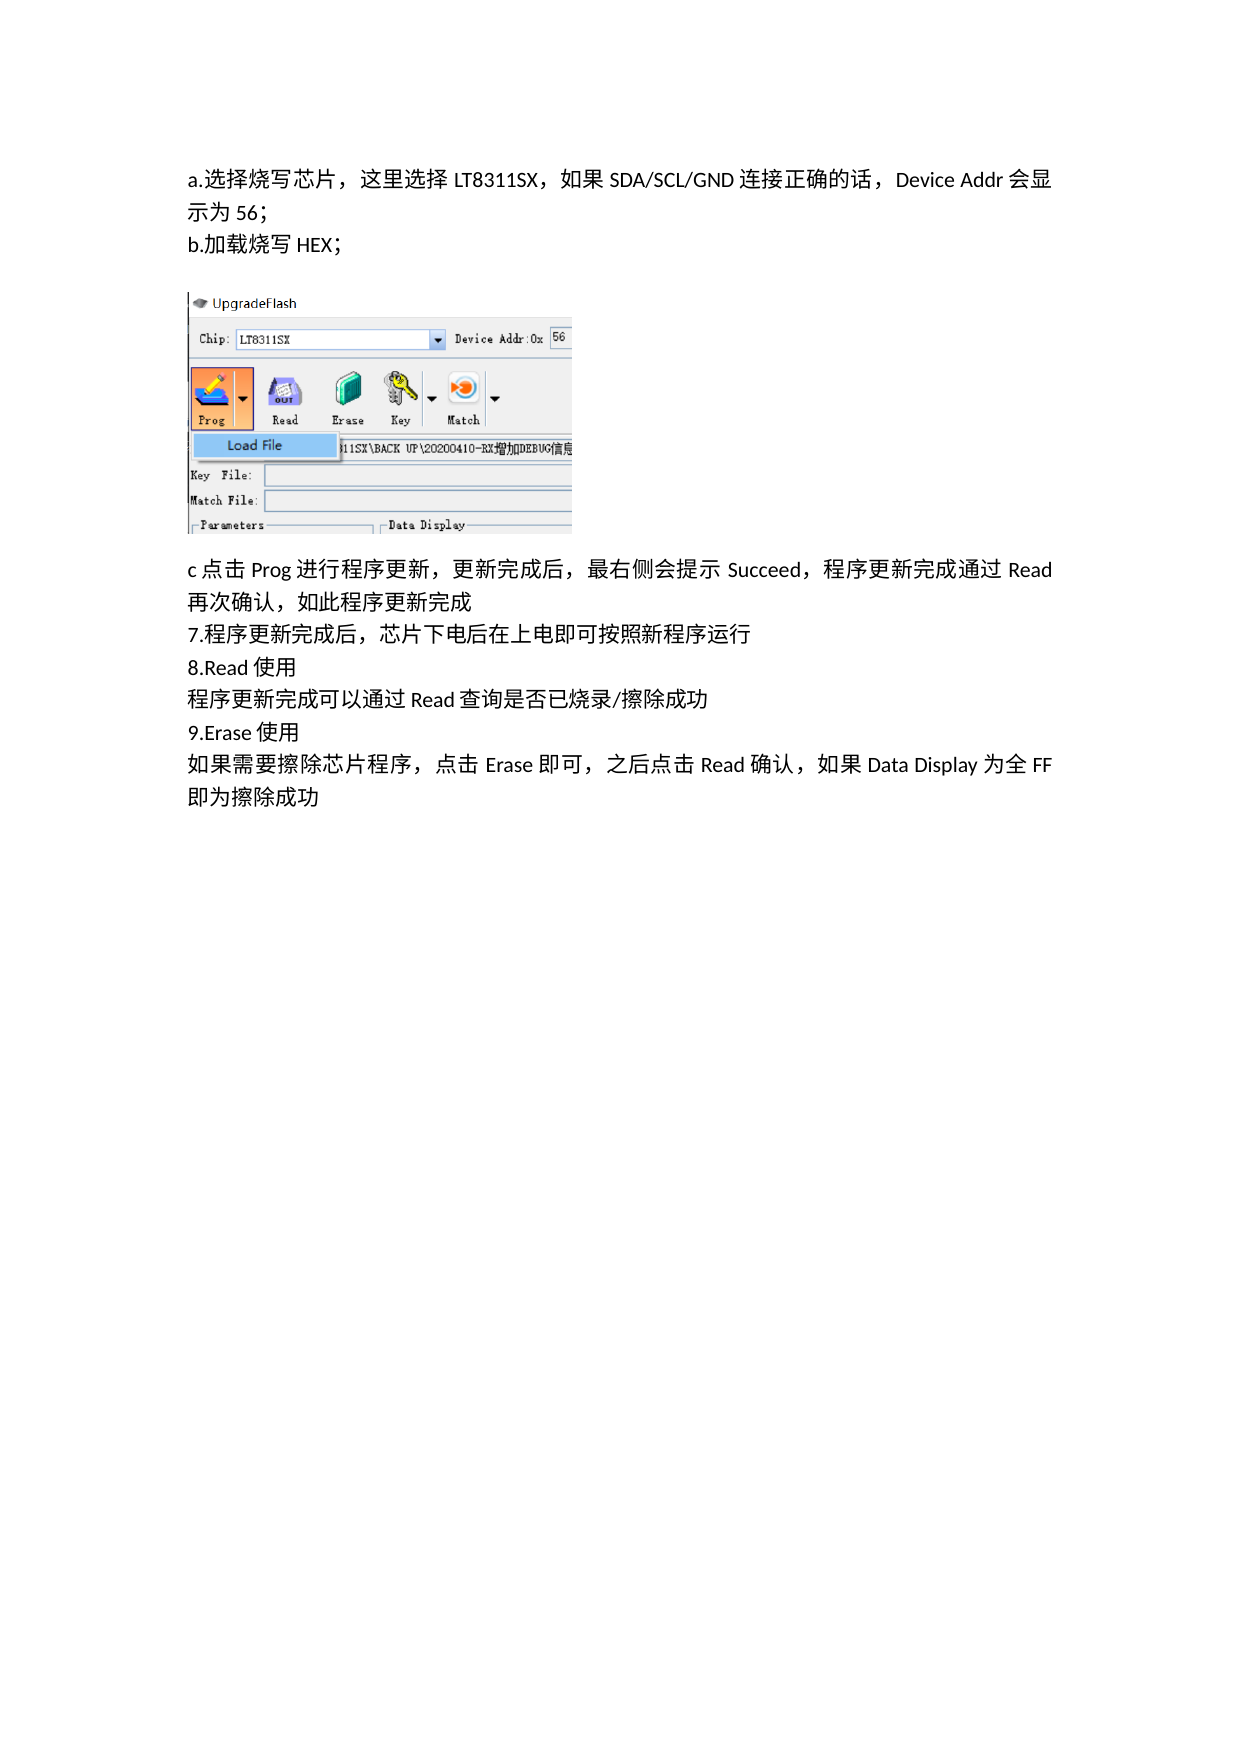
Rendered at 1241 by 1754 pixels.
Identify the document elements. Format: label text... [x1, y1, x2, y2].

text b.加载烧写HEX； [187, 227, 1053, 259]
text a.选择烧写芯片，这里选择LT8311SX，如果SDA/SCL/GND连接正确的话，Device Addr会显示为56； [187, 162, 1053, 227]
text 7.程序更新完成后，芯片下电后在上电即可按照新程序运行 [187, 617, 1053, 649]
text 9.Erase使用 [187, 714, 1053, 747]
text 程序更新完成可以通过Read查询是否已烧录/擦除成功 [187, 682, 1053, 714]
picture [187, 292, 572, 534]
text 如果需要擦除芯片程序，点击Erase即可，之后点击Read确认，如果Data Display为全FF即为擦除成功 [187, 747, 1053, 812]
text c点击Prog进行程序更新，更新完成后，最右侧会提示Succeed，程序更新完成通过Read再次确认，如此程序更新完成 [187, 552, 1053, 617]
text 8.Read使用 [187, 649, 1053, 682]
